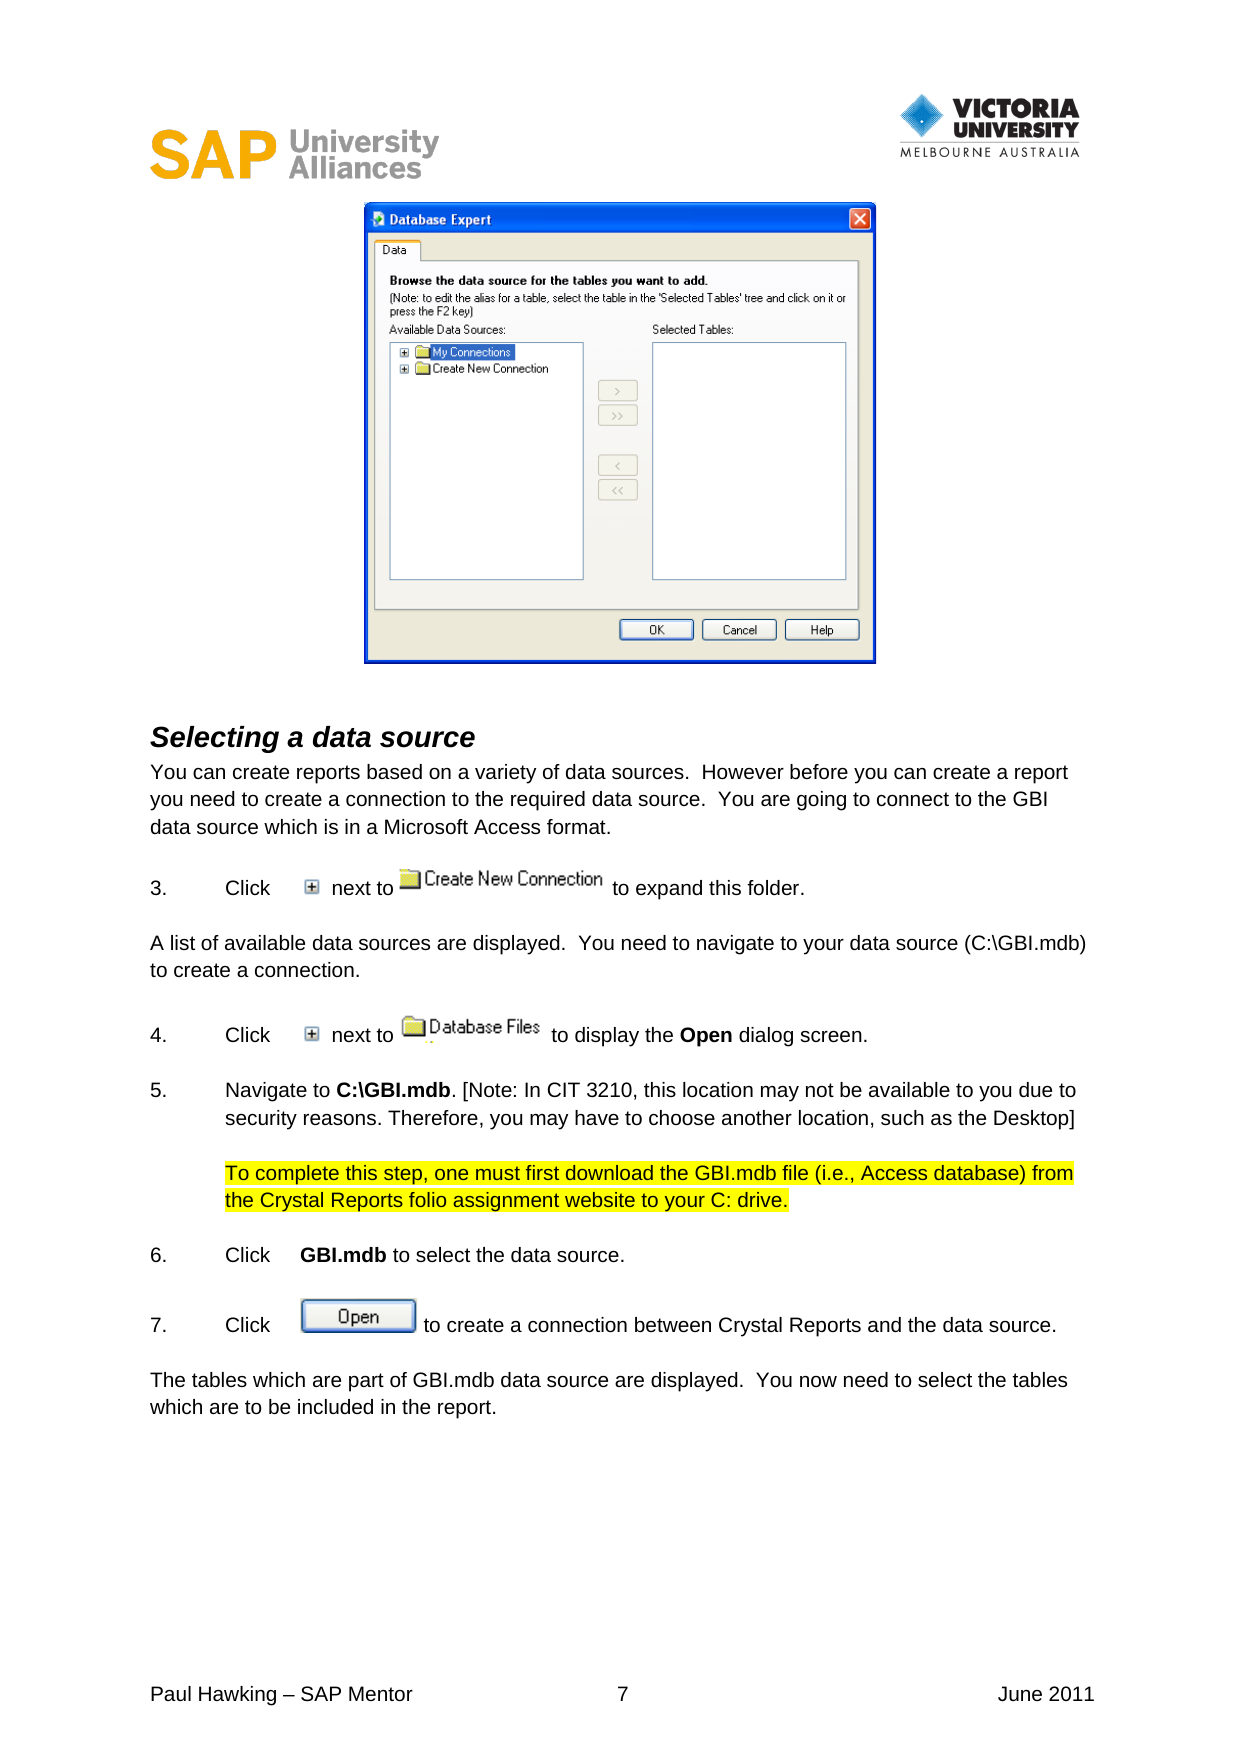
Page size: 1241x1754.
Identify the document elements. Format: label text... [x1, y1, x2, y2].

picture [300, 1023, 326, 1043]
text 3. Click next to to expand this folder. [150, 870, 1090, 899]
text The tables which are part of GBI.mdb data source are displayed. You now need to select the tables which are to be included in the report. [150, 1368, 1090, 1419]
picture [150, 129, 440, 179]
picture [300, 1298, 418, 1333]
text To complete this step, one must first download the GBI.mdb file (i.e., Access database) from the Crystal Reports folio assignment website to your C: drive. [150, 1161, 1090, 1212]
text A list of available data sources are displayed. You need to navigate to your data source (C:\GBI.mdb) to create a connection. [150, 931, 1090, 982]
text 4. Click next to to display the Open dialog screen. [150, 1013, 1090, 1047]
text 7. Click to create a connection between Crystal Reports and the data source. [150, 1298, 1090, 1337]
text You can create reports based on a variety of data sources. However before you can create a report you need to create a connection to the required data source. You are going to connect to the GBI data source which is in a Microsoft Access format. [150, 760, 1090, 839]
picture [399, 869, 607, 896]
text 5. Navigate to C:\GBI.mdb. [Note: In CIT 3210, this location may not be available to you due to security reasons. Therefore, you may have to choose another location, such as the Desktop] [150, 1078, 1090, 1130]
subtitle Selecting a data source [150, 720, 1090, 753]
picture [399, 1013, 546, 1043]
picture [364, 202, 877, 664]
text 6. Click GBI.mdb to select the data source. [150, 1243, 1090, 1267]
picture [885, 73, 1096, 179]
picture [300, 875, 326, 896]
